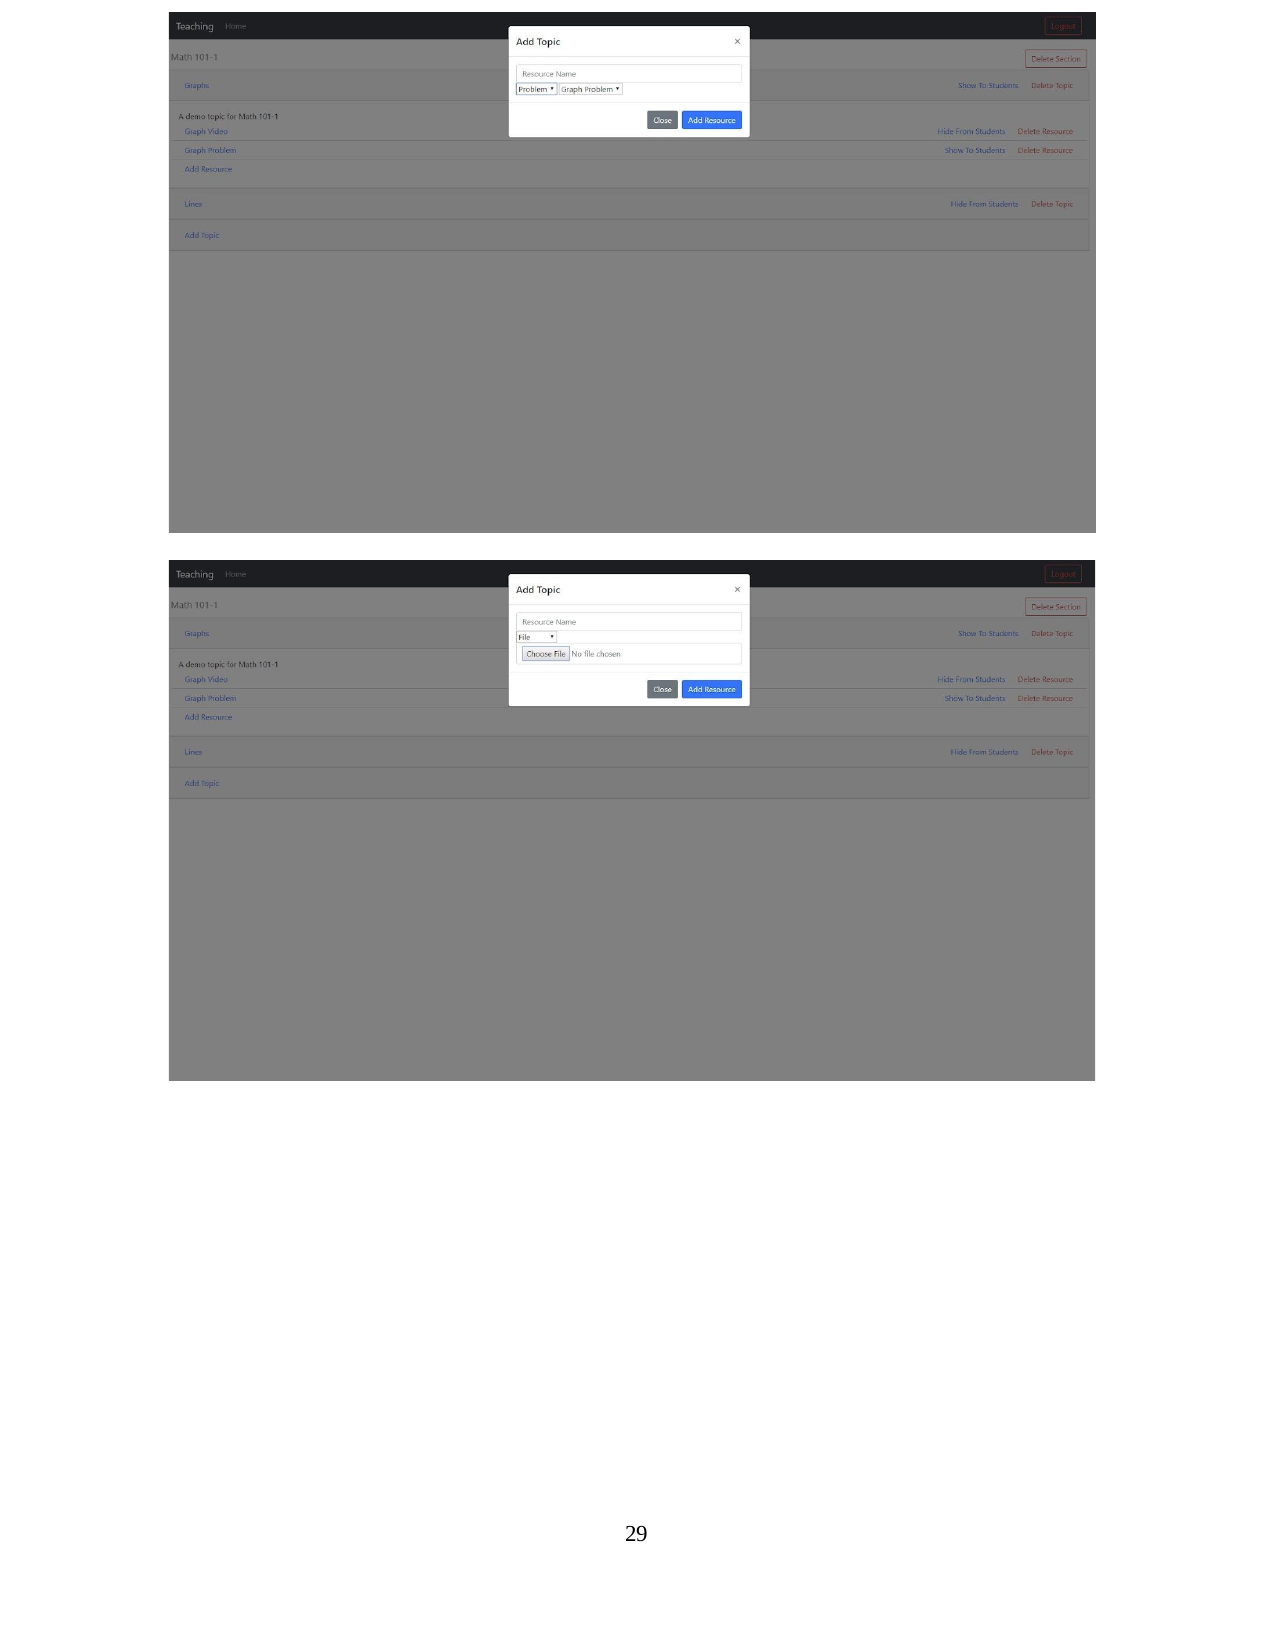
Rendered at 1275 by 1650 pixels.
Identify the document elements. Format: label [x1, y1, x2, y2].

picture [168, 12, 1096, 533]
picture [168, 560, 1096, 1081]
